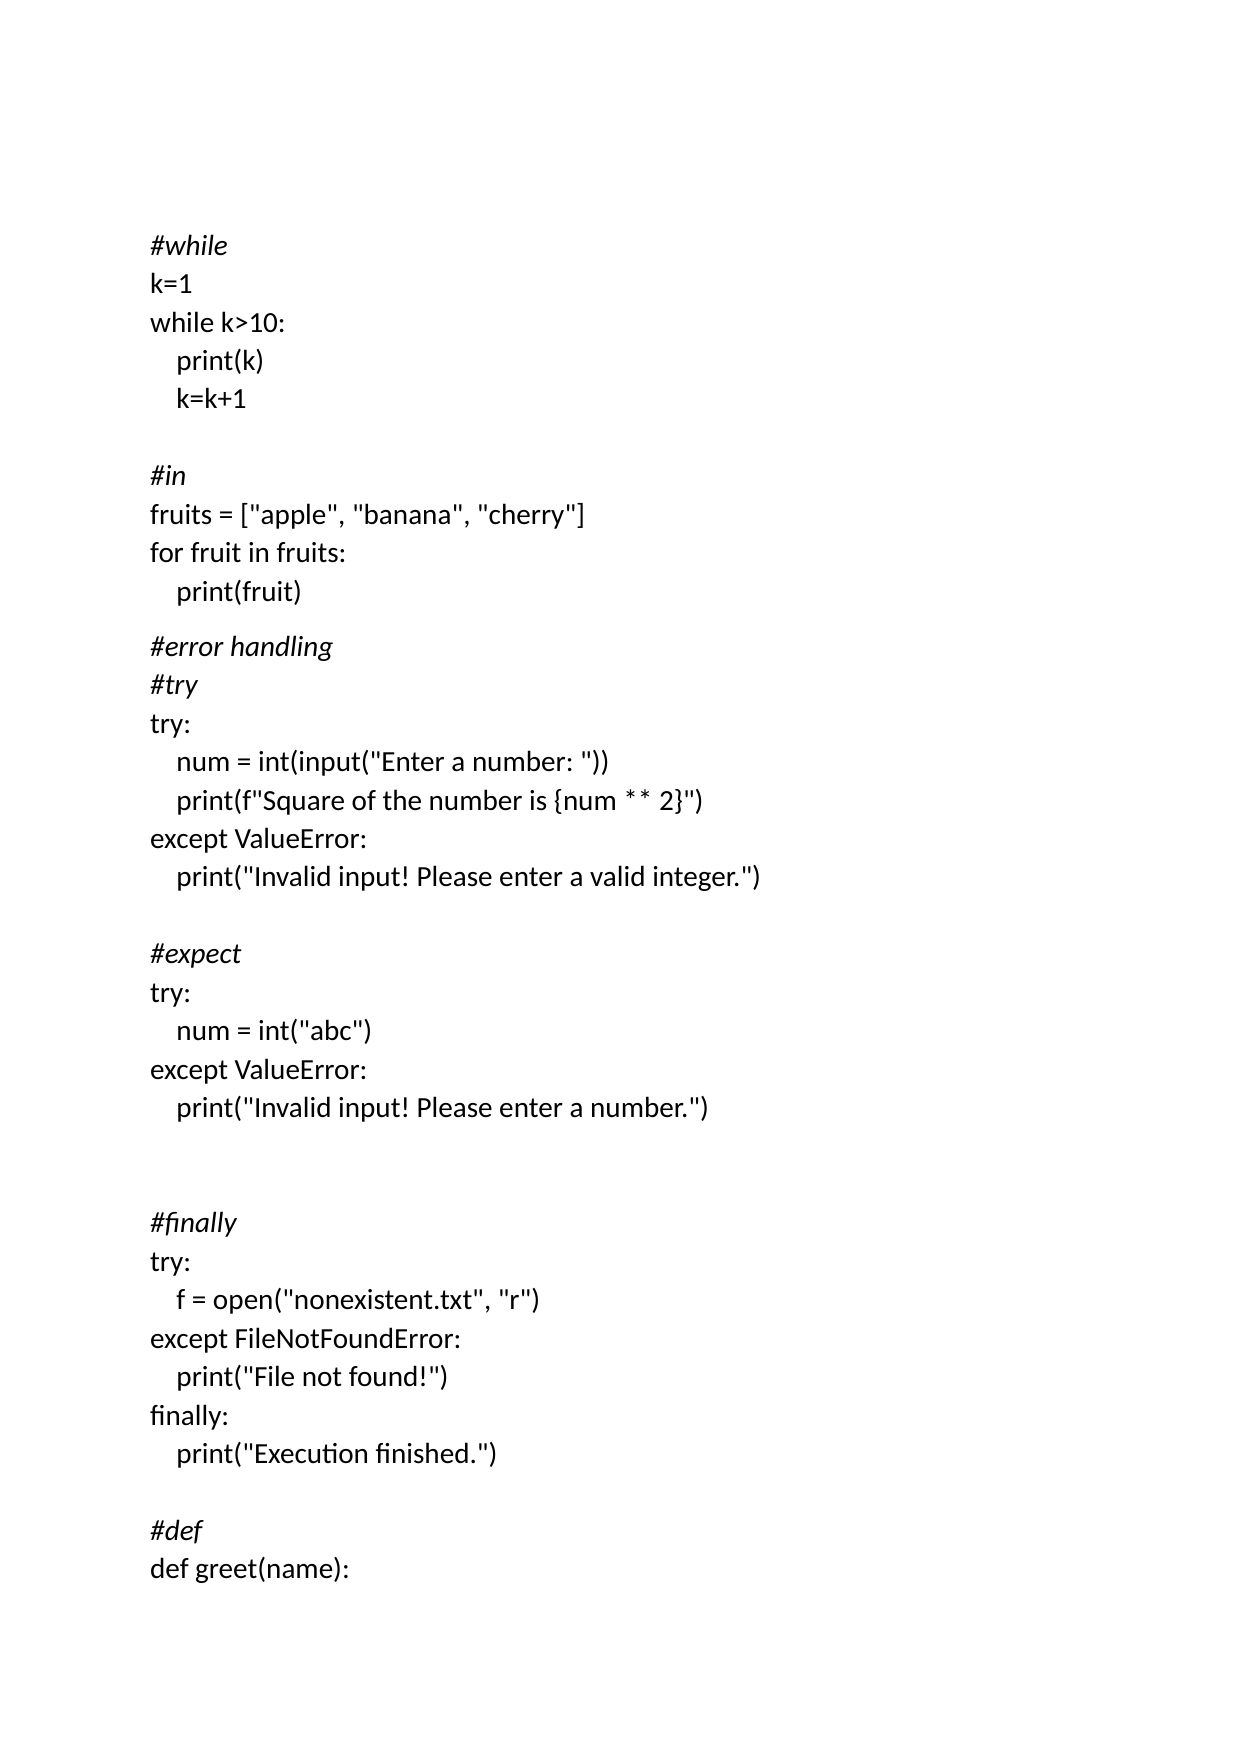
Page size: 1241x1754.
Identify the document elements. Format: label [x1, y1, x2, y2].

text [150, 150, 1090, 608]
text [150, 628, 1090, 1586]
